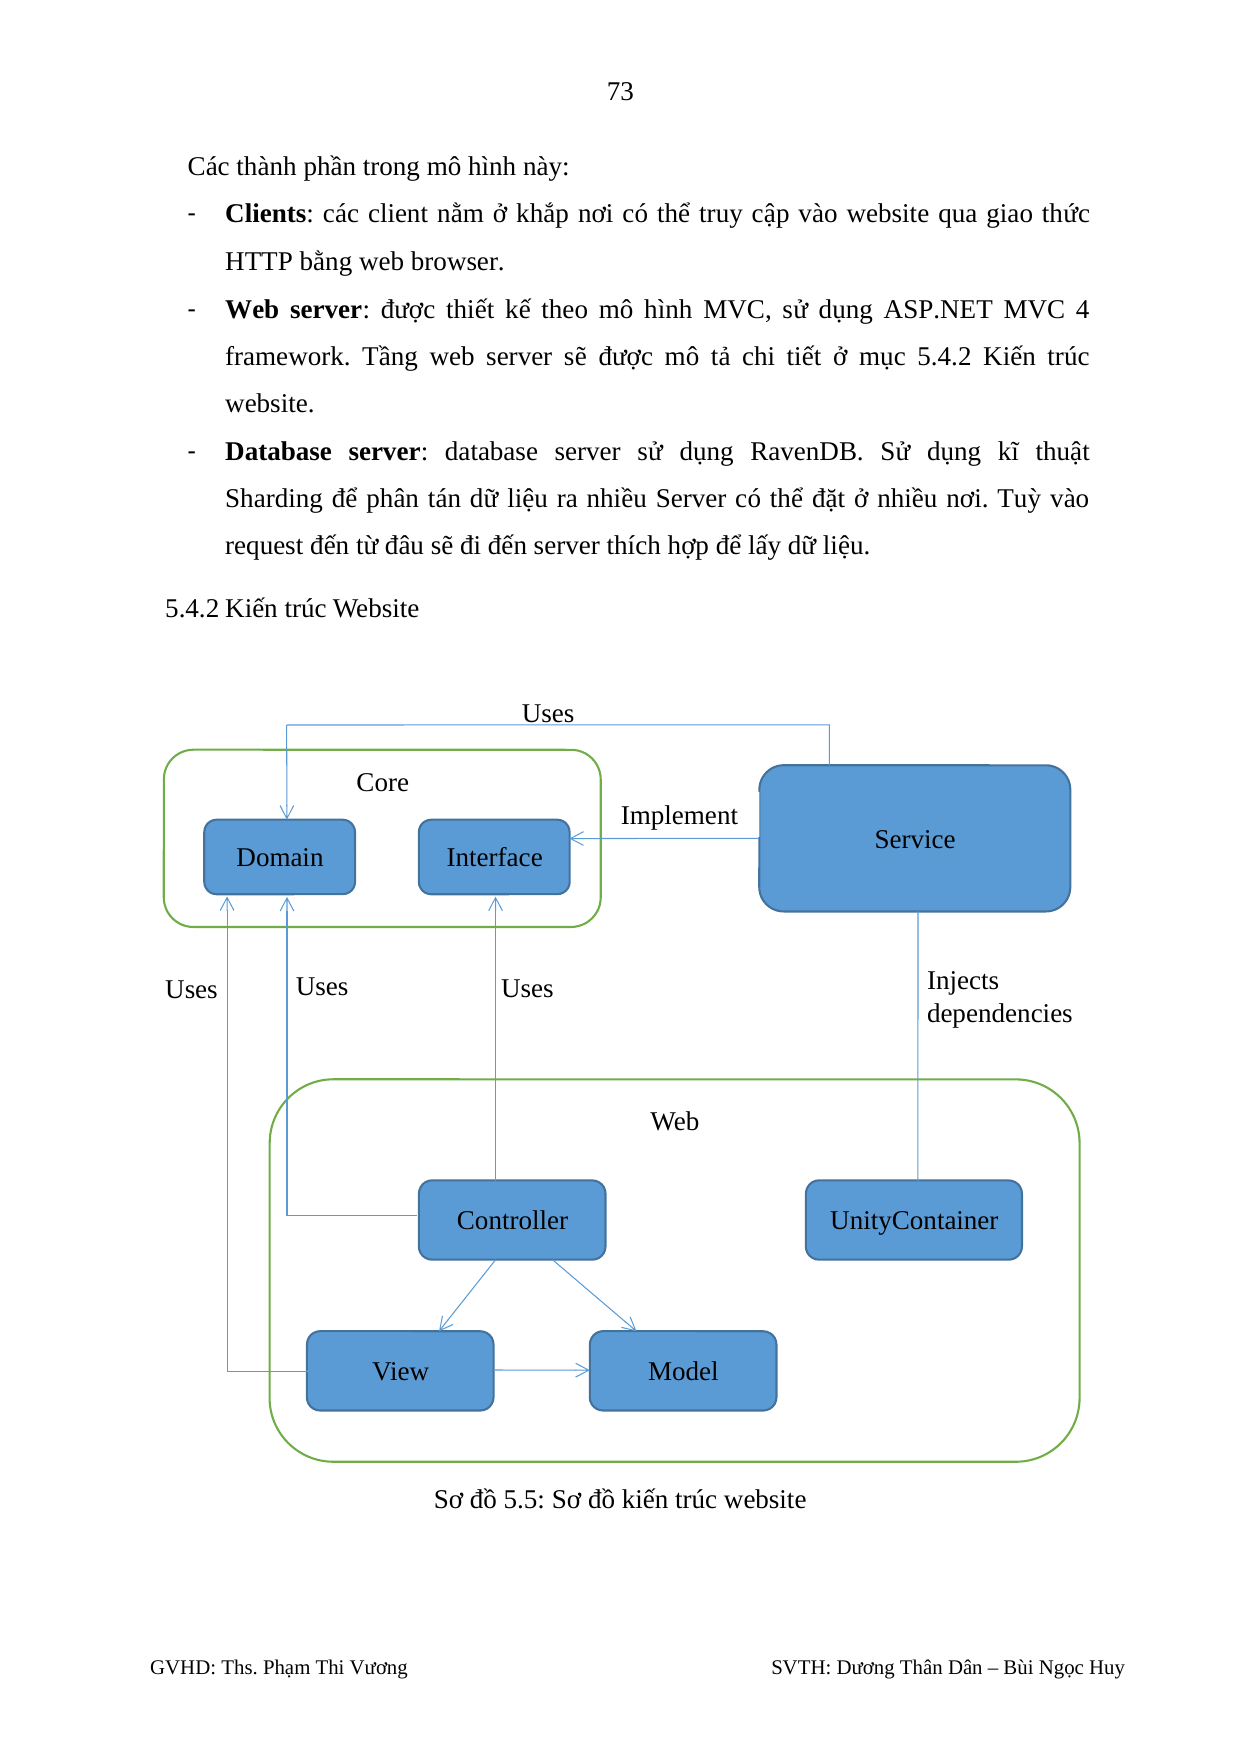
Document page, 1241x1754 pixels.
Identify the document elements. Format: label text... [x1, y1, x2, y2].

list Web server: được thiết kế theo mô hình MVC, sử dụng ASP.NET MVC 4 framework. Tầng web server sẽ được mô tả chi tiết ở mục 5.4.2 Kiến trúc website. [187, 292, 1090, 418]
subtitle Kiến trúc Website [165, 592, 1090, 623]
text Sơ đồ 5.5: Sơ đồ kiến trúc website [150, 1483, 1090, 1514]
list Clients: các client nằm ở khắp nơi có thể truy cập vào website qua giao thức HTTP bằng web browser. [187, 197, 1090, 276]
text Các thành phần trong mô hình này: [150, 150, 1090, 181]
list Database server: database server sử dụng RavenDB. Sử dụng kĩ thuật Sharding để phân tán dữ liệu ra nhiều Server có thể đặt ở nhiều nơi. Tuỳ vào request đến từ đâu sẽ đi đến server thích hợp để lấy dữ liệu. [187, 434, 1090, 560]
